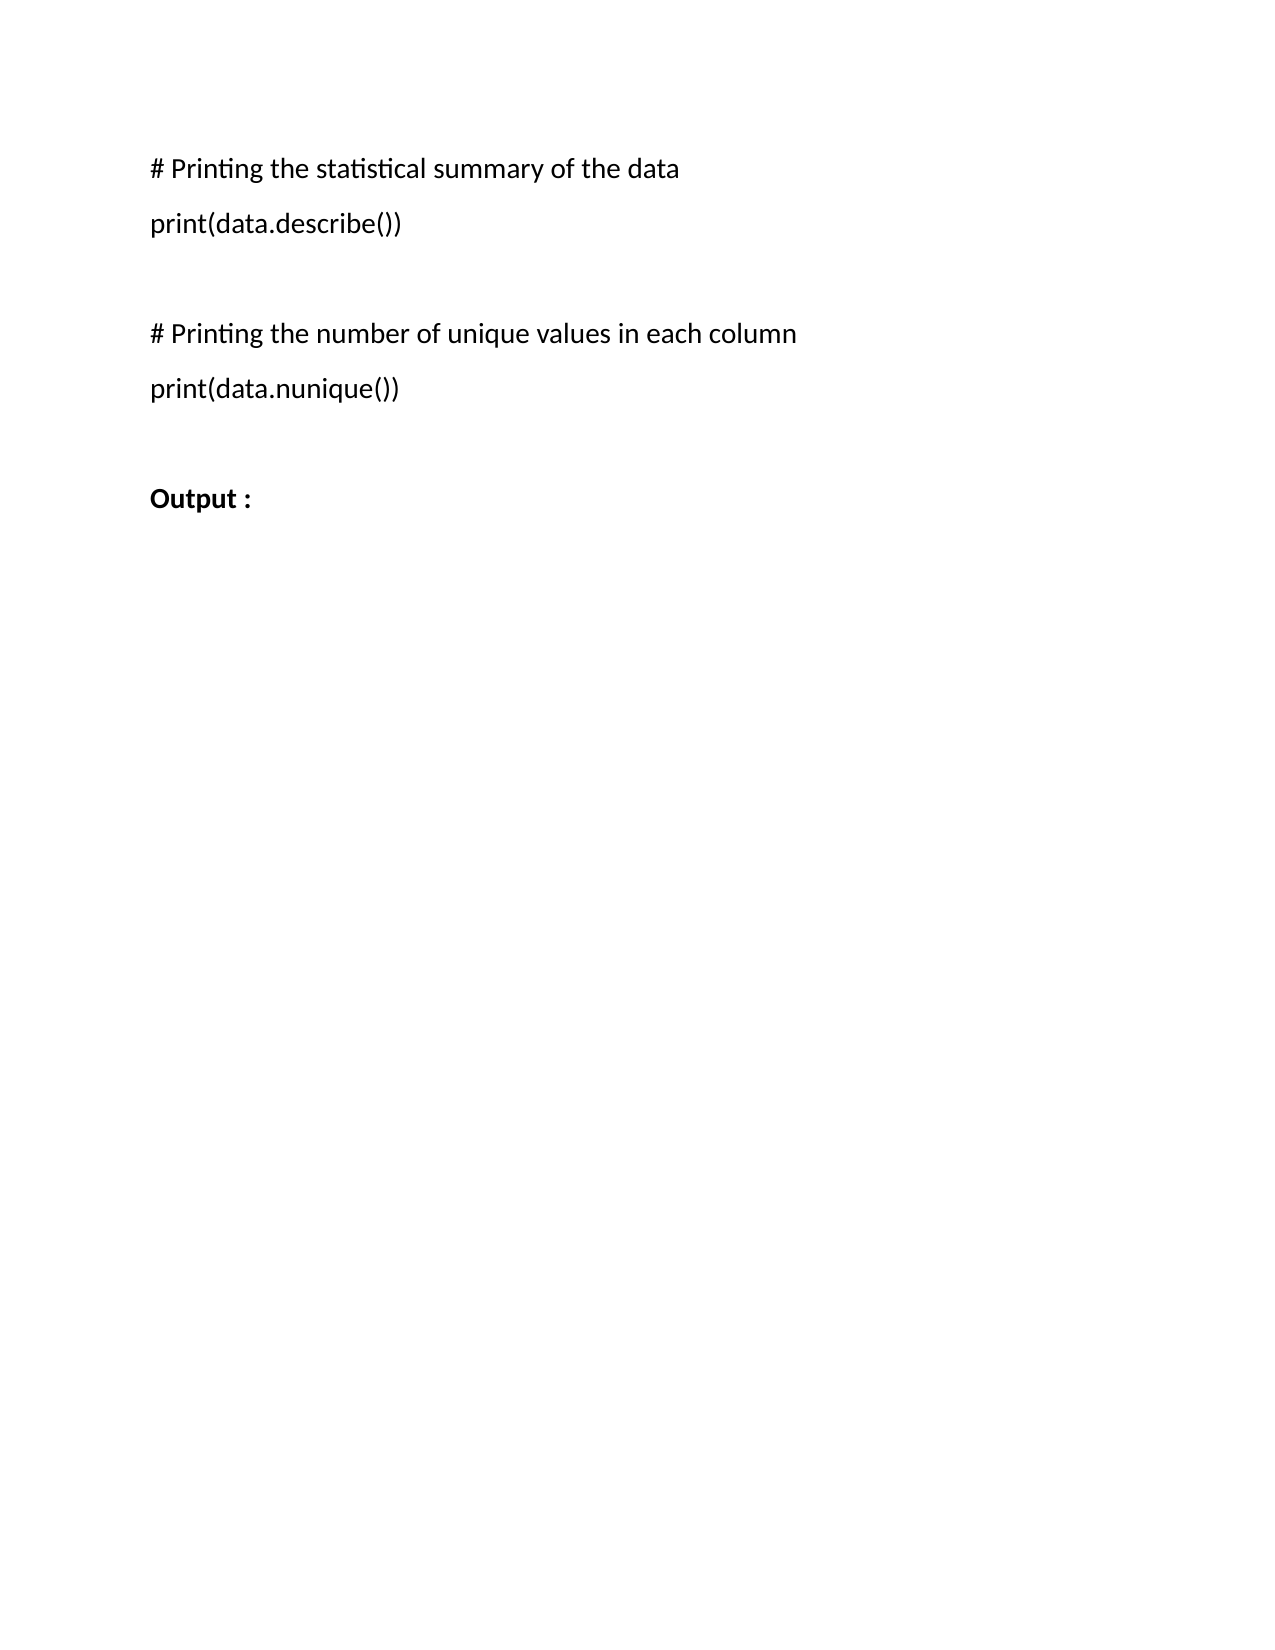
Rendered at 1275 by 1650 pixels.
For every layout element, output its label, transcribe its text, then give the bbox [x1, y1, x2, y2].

text # Printing the statistical summary of the data [150, 150, 1125, 186]
text print(data.describe()) [150, 205, 1125, 241]
text Output : [150, 481, 1125, 516]
text # Printing the number of unique values in each column [150, 315, 1125, 351]
text print(data.nunique()) [150, 370, 1125, 406]
